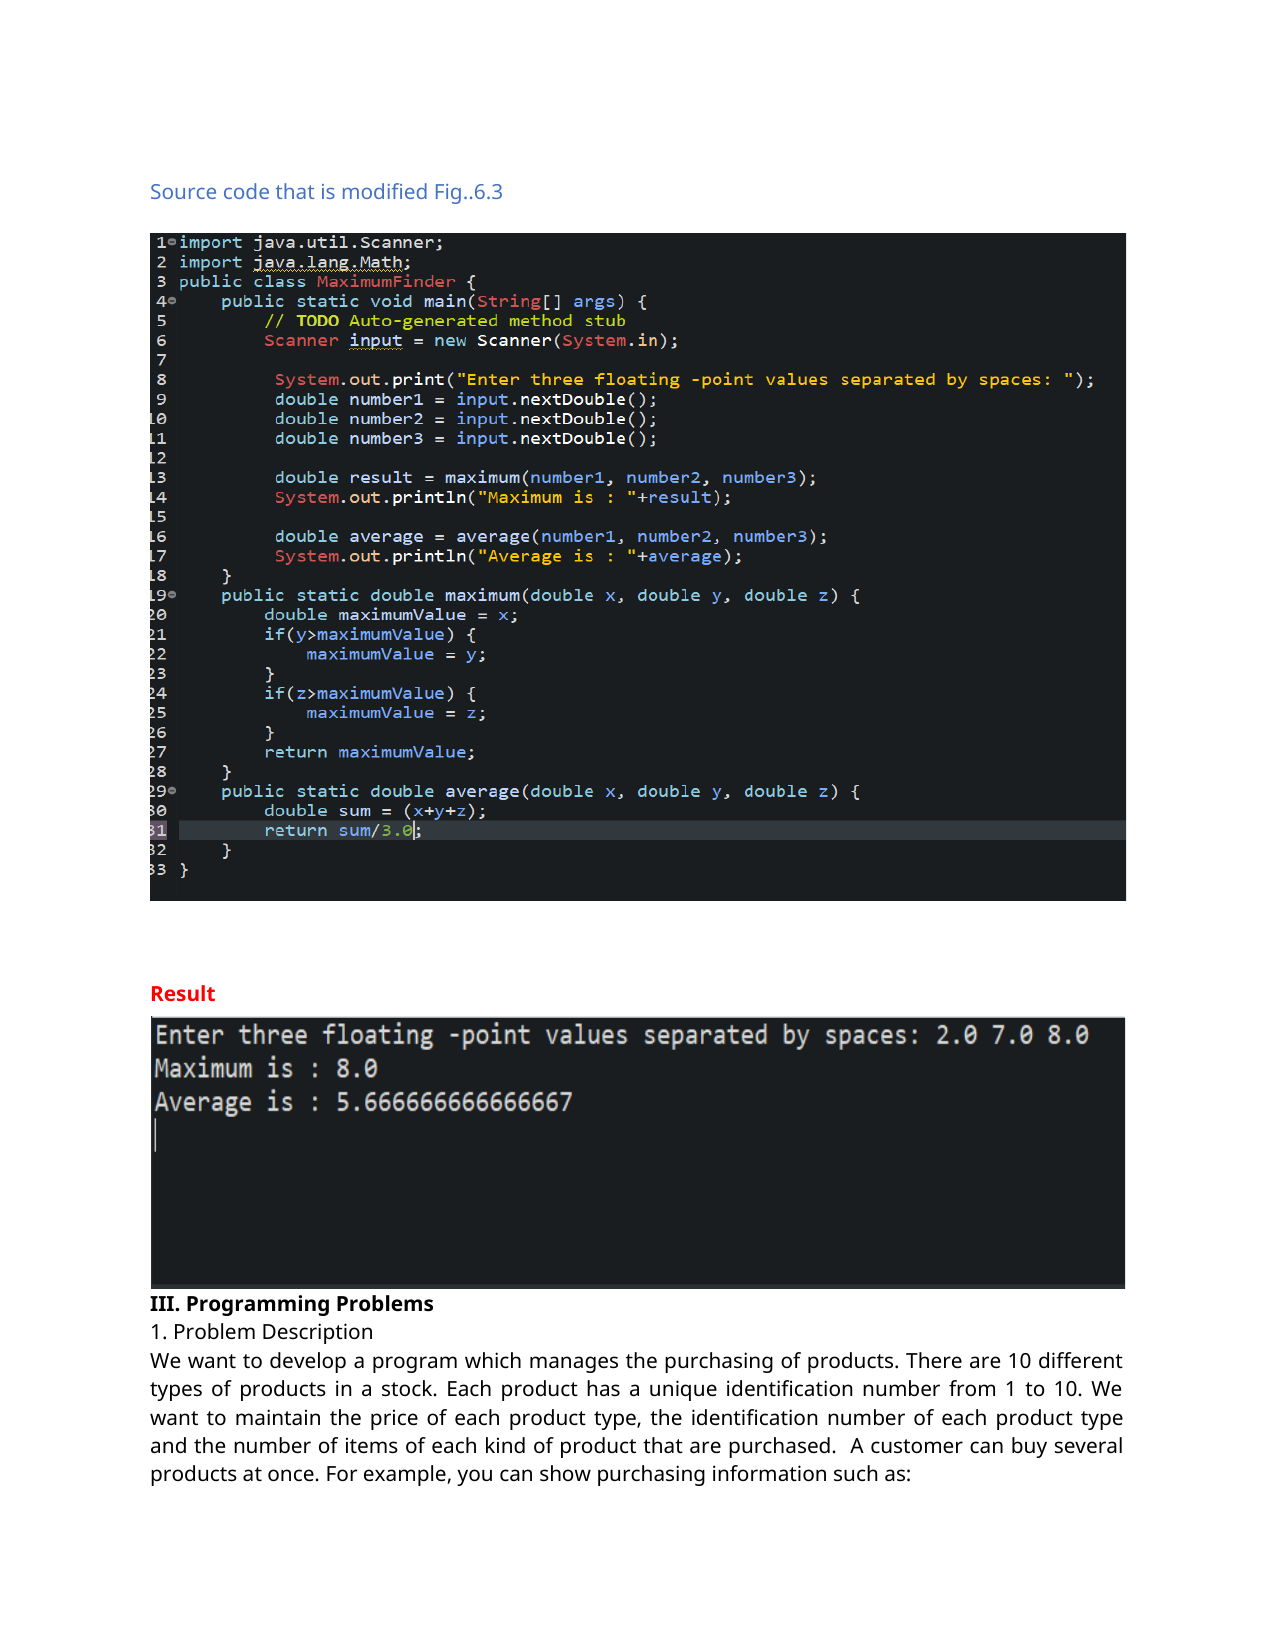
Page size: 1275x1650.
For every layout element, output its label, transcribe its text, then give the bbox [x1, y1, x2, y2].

text Result [150, 979, 1125, 1008]
text We want to develop a program which manages the purchasing of products. There are 10 different types of products in a stock. Each product has a unique identification number from 1 to 10. We want to maintain the price of each product type, the identification number of each product type and the number of items of each kind of product that are purchased. A customer can buy several products at once. For example, you can show purchasing information such as: [150, 1346, 1125, 1488]
picture [150, 233, 1127, 901]
picture [151, 1016, 1125, 1289]
text Source code that is modified Fig..6.3 [150, 177, 1125, 206]
text 1. Problem Description [150, 1317, 1125, 1346]
